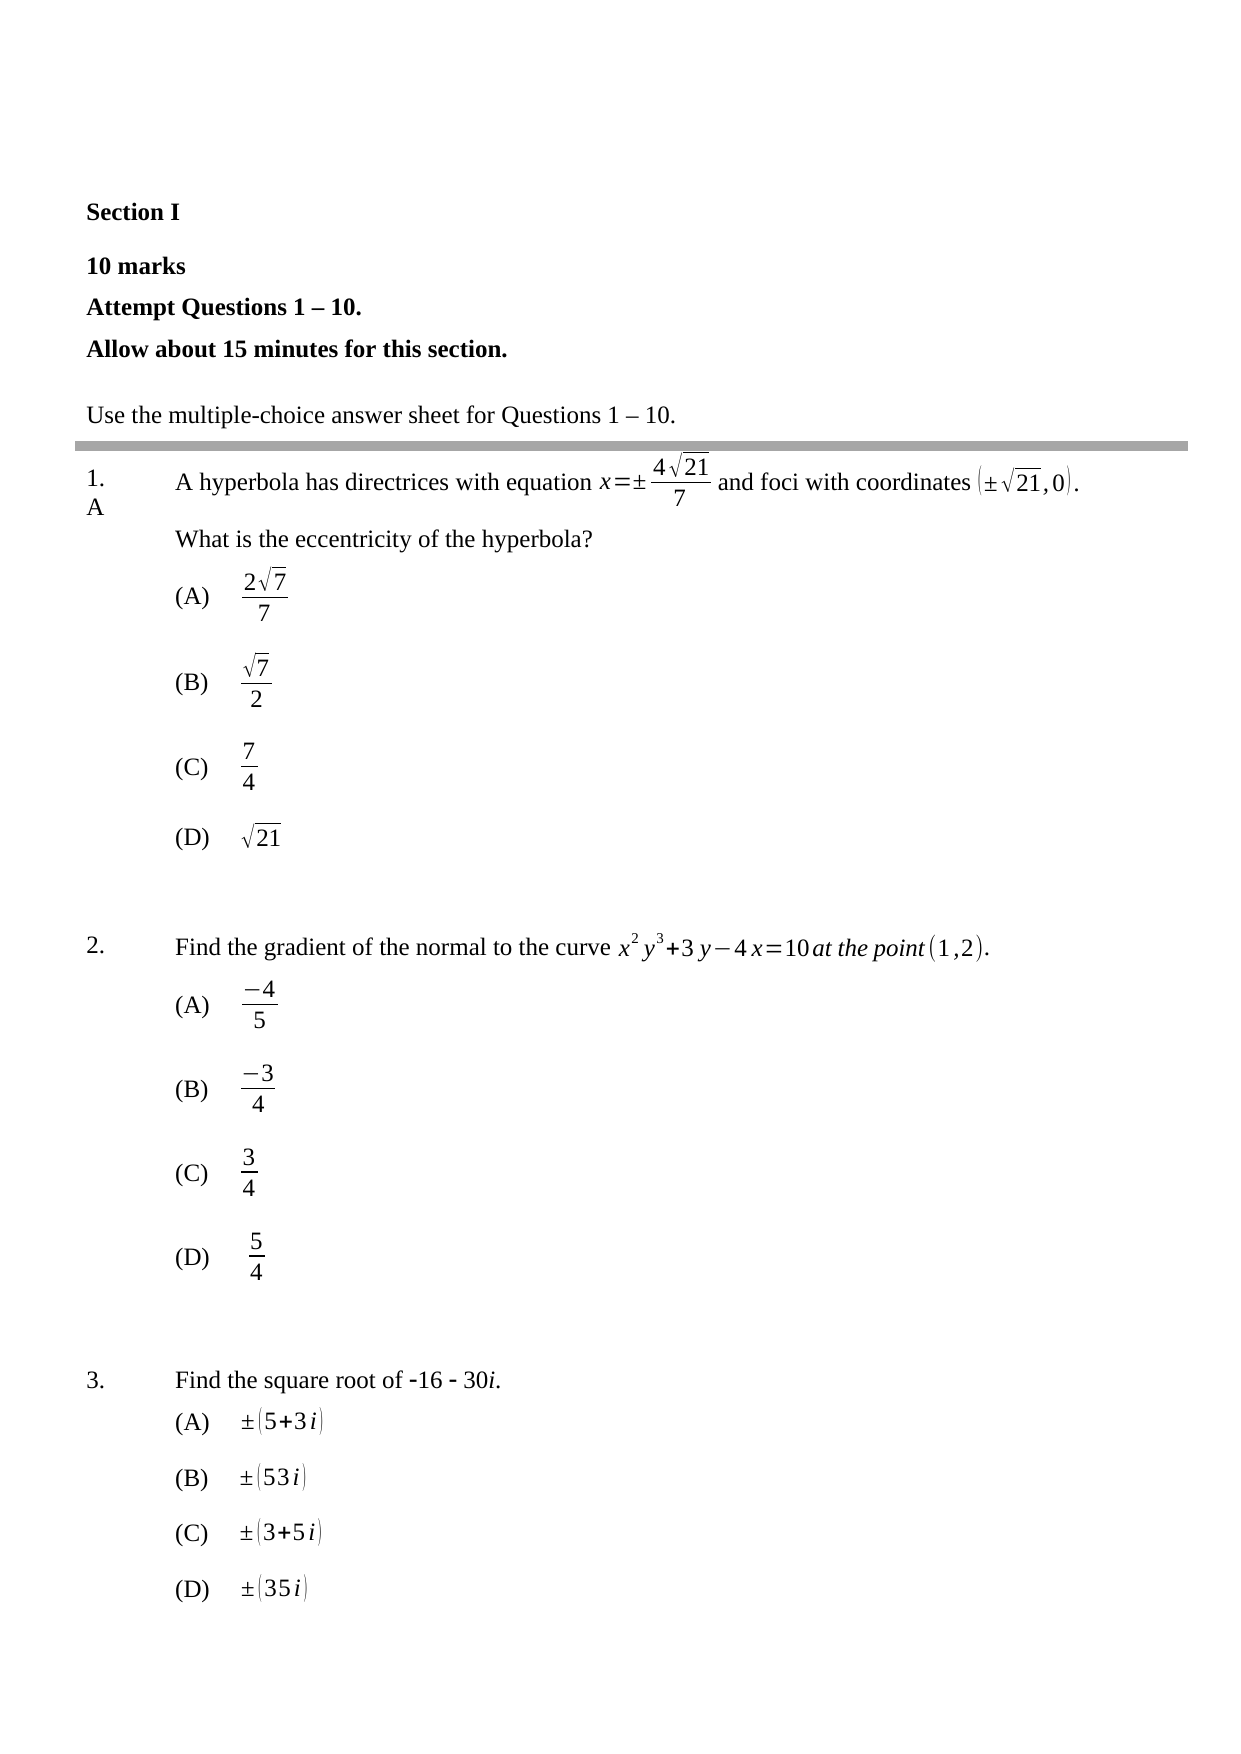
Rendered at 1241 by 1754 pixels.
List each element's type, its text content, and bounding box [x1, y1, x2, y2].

table_header Section I 10 marks Attempt Questions 1 – 10. Allow about 15 minutes for this section. [75, 198, 1188, 400]
table_cell A [75, 451, 164, 930]
table_cell Find the square root of 16 30i. (A) (B) (C) (D) [164, 1365, 1188, 1629]
table_cell A hyperbola has directrices with equation and foci with coordinates What is the eccentricity of the hyperbola? (A) (B) (C) (D) [164, 451, 1188, 930]
table_cell Find the gradient of the normal to the curve . (A) (B) (C) (D) [164, 930, 1188, 1365]
table_cell [75, 1365, 164, 1629]
table_cell Use the multiple-choice answer sheet for Questions 1 – 10. [75, 400, 1188, 441]
table_cell [75, 930, 164, 1365]
